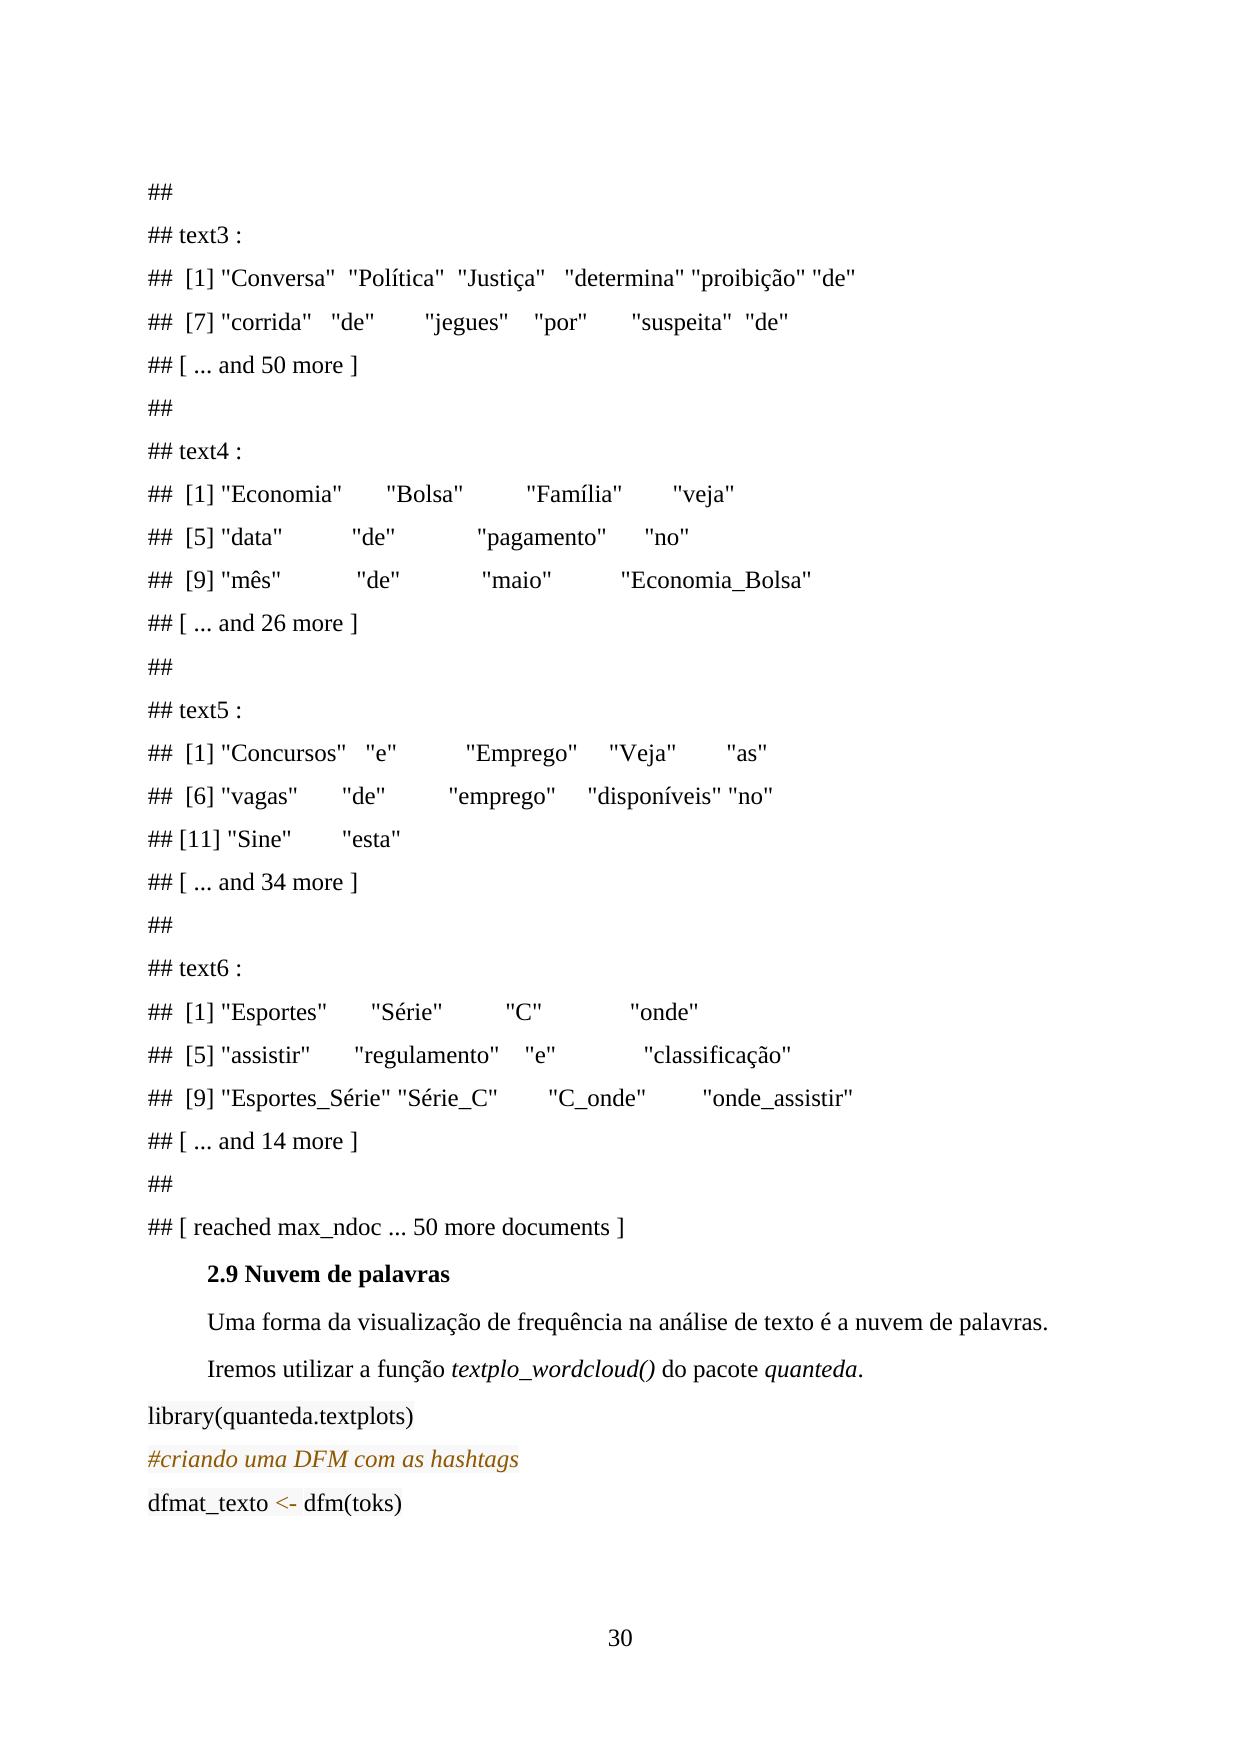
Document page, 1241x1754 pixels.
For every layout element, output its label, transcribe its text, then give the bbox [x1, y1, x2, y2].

text Iremos utilizar a função textplo_wordcloud() do pacote quanteda. [148, 1354, 1092, 1383]
text 2.9 Nuvem de palavras [148, 1259, 1092, 1288]
text library(quanteda.textplots) #criando uma DFM com as hashtags dfmat_texto <- dfm(toks) set.seed(132) textplot_wordcloud(dfmat_texto, max_words = 100) [148, 1401, 1092, 1516]
text Uma forma da visualização de frequência na análise de texto é a nuvem de palavras. [148, 1307, 1092, 1336]
